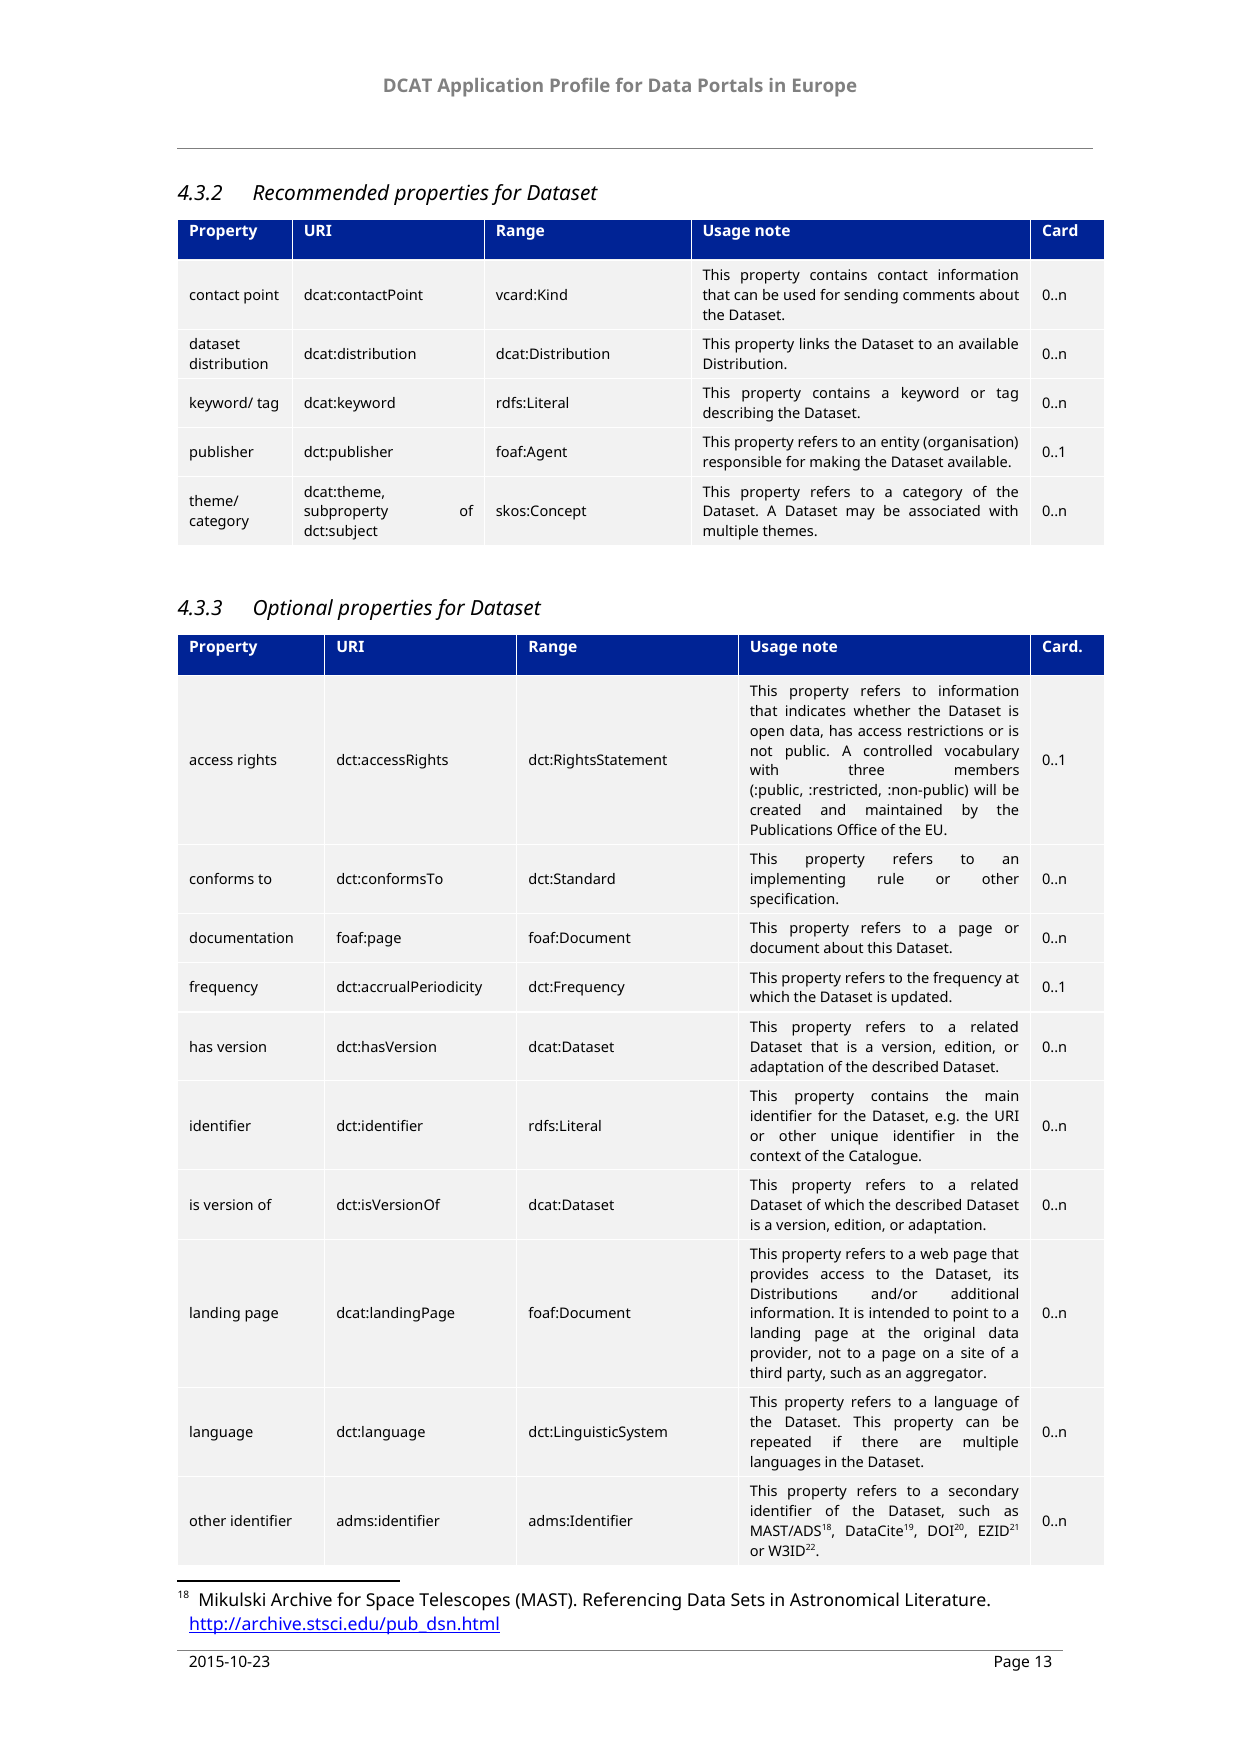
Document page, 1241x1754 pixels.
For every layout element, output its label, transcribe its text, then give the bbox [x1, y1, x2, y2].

table_cell This property refers to the frequency at which the Dataset is updated. [739, 963, 1030, 1011]
table_cell 0..n [1031, 379, 1104, 427]
table_cell identifier [178, 1081, 324, 1169]
table_cell conforms to [178, 845, 324, 913]
table_cell This property refers to a language of the Dataset. This property can be repeated if there are multiple languages in the Dataset. [739, 1388, 1030, 1476]
table_cell foaf:Document [517, 914, 738, 962]
table_cell dcat:theme, subproperty of dct:subject [293, 477, 484, 545]
table_cell dct:conformsTo [325, 845, 516, 913]
table_cell dct:isVersionOf [325, 1170, 516, 1238]
table_header Property [178, 635, 324, 675]
table_cell other identifier [178, 1477, 324, 1565]
table_cell vcard:Kind [485, 261, 691, 329]
table_cell dcat:Distribution [485, 330, 691, 378]
table_cell theme/ category [178, 477, 292, 545]
table_cell 0..n [1031, 1170, 1104, 1238]
table_cell rdfs:Literal [485, 379, 691, 427]
table_cell This property refers to information that indicates whether the Dataset is open data, has access restrictions or is not public. A controlled vocabulary with three members (:public, :restricted, :non-public) will be created and maintained by the Publications Office of the EU. [739, 676, 1030, 844]
table_cell dcat:Dataset [517, 1013, 738, 1080]
table_cell This property refers to a web page that provides access to the Dataset, its Distributions and/or additional information. It is intended to point to a landing page at the original data provider, not to a page on a site of a third party, such as an aggregator. [739, 1240, 1030, 1387]
table_header Card. [1031, 635, 1104, 675]
table_cell skos:Concept [485, 477, 691, 545]
table_cell This property refers to a page or document about this Dataset. [739, 914, 1030, 962]
table_header URI [325, 635, 516, 675]
table_cell has version [178, 1013, 324, 1080]
table_cell This property refers to a related Dataset that is a version, edition, or adaptation of the described Dataset. [739, 1013, 1030, 1080]
subtitle Optional properties for Dataset [177, 593, 1063, 622]
table_cell dct:accrualPeriodicity [325, 963, 516, 1011]
table_header Card [1031, 220, 1104, 259]
table_cell dct:identifier [325, 1081, 516, 1169]
table_cell This property contains contact information that can be used for sending comments about the Dataset. [692, 261, 1030, 329]
table_cell 0..1 [1031, 428, 1104, 476]
table_cell This property refers to a related Dataset of which the described Dataset is a version, edition, or adaptation. [739, 1170, 1030, 1238]
table_cell foaf:page [325, 914, 516, 962]
table_header Range [485, 220, 691, 259]
table_cell 0..n [1031, 330, 1104, 378]
table_cell keyword/ tag [178, 379, 292, 427]
table_header URI [293, 220, 484, 259]
table_cell 0..n [1031, 1240, 1104, 1387]
table_cell frequency [178, 963, 324, 1011]
table_cell adms:Identifier [517, 1477, 738, 1565]
table_cell foaf:Document [517, 1240, 738, 1387]
table_cell dct:Frequency [517, 963, 738, 1011]
table_cell 0..n [1031, 914, 1104, 962]
table_cell dcat:keyword [293, 379, 484, 427]
table_cell dct:RightsStatement [517, 676, 738, 844]
subtitle Recommended properties for Dataset [177, 178, 1063, 206]
table_cell dct:publisher [293, 428, 484, 476]
table_header Usage note [692, 220, 1030, 259]
table_cell This property contains the main identifier for the Dataset, e.g. the URI or other unique identifier in the context of the Catalogue. [739, 1081, 1030, 1169]
table_cell This property refers to a secondary identifier of the Dataset, such as MAST/ADS, DataCite, DOI, EZID or W3ID. [739, 1477, 1030, 1565]
table_cell dcat:Dataset [517, 1170, 738, 1238]
table_cell is version of [178, 1170, 324, 1238]
table_cell dcat:distribution [293, 330, 484, 378]
table_cell 0..n [1031, 1013, 1104, 1080]
table_cell dct:language [325, 1388, 516, 1476]
table_cell 0..1 [1031, 963, 1104, 1011]
table_cell dcat:landingPage [325, 1240, 516, 1387]
table_cell language [178, 1388, 324, 1476]
table_cell dcat:contactPoint [293, 261, 484, 329]
table_cell 0..n [1031, 845, 1104, 913]
table_cell dct:accessRights [325, 676, 516, 844]
table_cell 0..1 [1031, 676, 1104, 844]
table_cell dataset distribution [178, 330, 292, 378]
table_cell This property refers to an entity (organisation) responsible for making the Dataset available. [692, 428, 1030, 476]
table_cell foaf:Agent [485, 428, 691, 476]
table_cell This property contains a keyword or tag describing the Dataset. [692, 379, 1030, 427]
table_cell 0..n [1031, 1081, 1104, 1169]
table_cell dct:hasVersion [325, 1013, 516, 1080]
table_cell adms:identifier [325, 1477, 516, 1565]
table_cell 0..n [1031, 477, 1104, 545]
table_cell landing page [178, 1240, 324, 1387]
table_cell This property refers to an implementing rule or other specification. [739, 845, 1030, 913]
table_cell This property links the Dataset to an available Distribution. [692, 330, 1030, 378]
table_header Usage note [739, 635, 1030, 675]
table_cell access rights [178, 676, 324, 844]
table_cell dct:Standard [517, 845, 738, 913]
table_header Property [178, 220, 292, 259]
table_cell 0..n [1031, 261, 1104, 329]
table_cell contact point [178, 261, 292, 329]
table_cell rdfs:Literal [517, 1081, 738, 1169]
table_cell dct:LinguisticSystem [517, 1388, 738, 1476]
table_cell publisher [178, 428, 292, 476]
table_cell 0..n [1031, 1388, 1104, 1476]
table_cell This property refers to a category of the Dataset. A Dataset may be associated with multiple themes. [692, 477, 1030, 545]
table_cell 0..n [1031, 1477, 1104, 1565]
table_header Range [517, 635, 738, 675]
table_cell documentation [178, 914, 324, 962]
